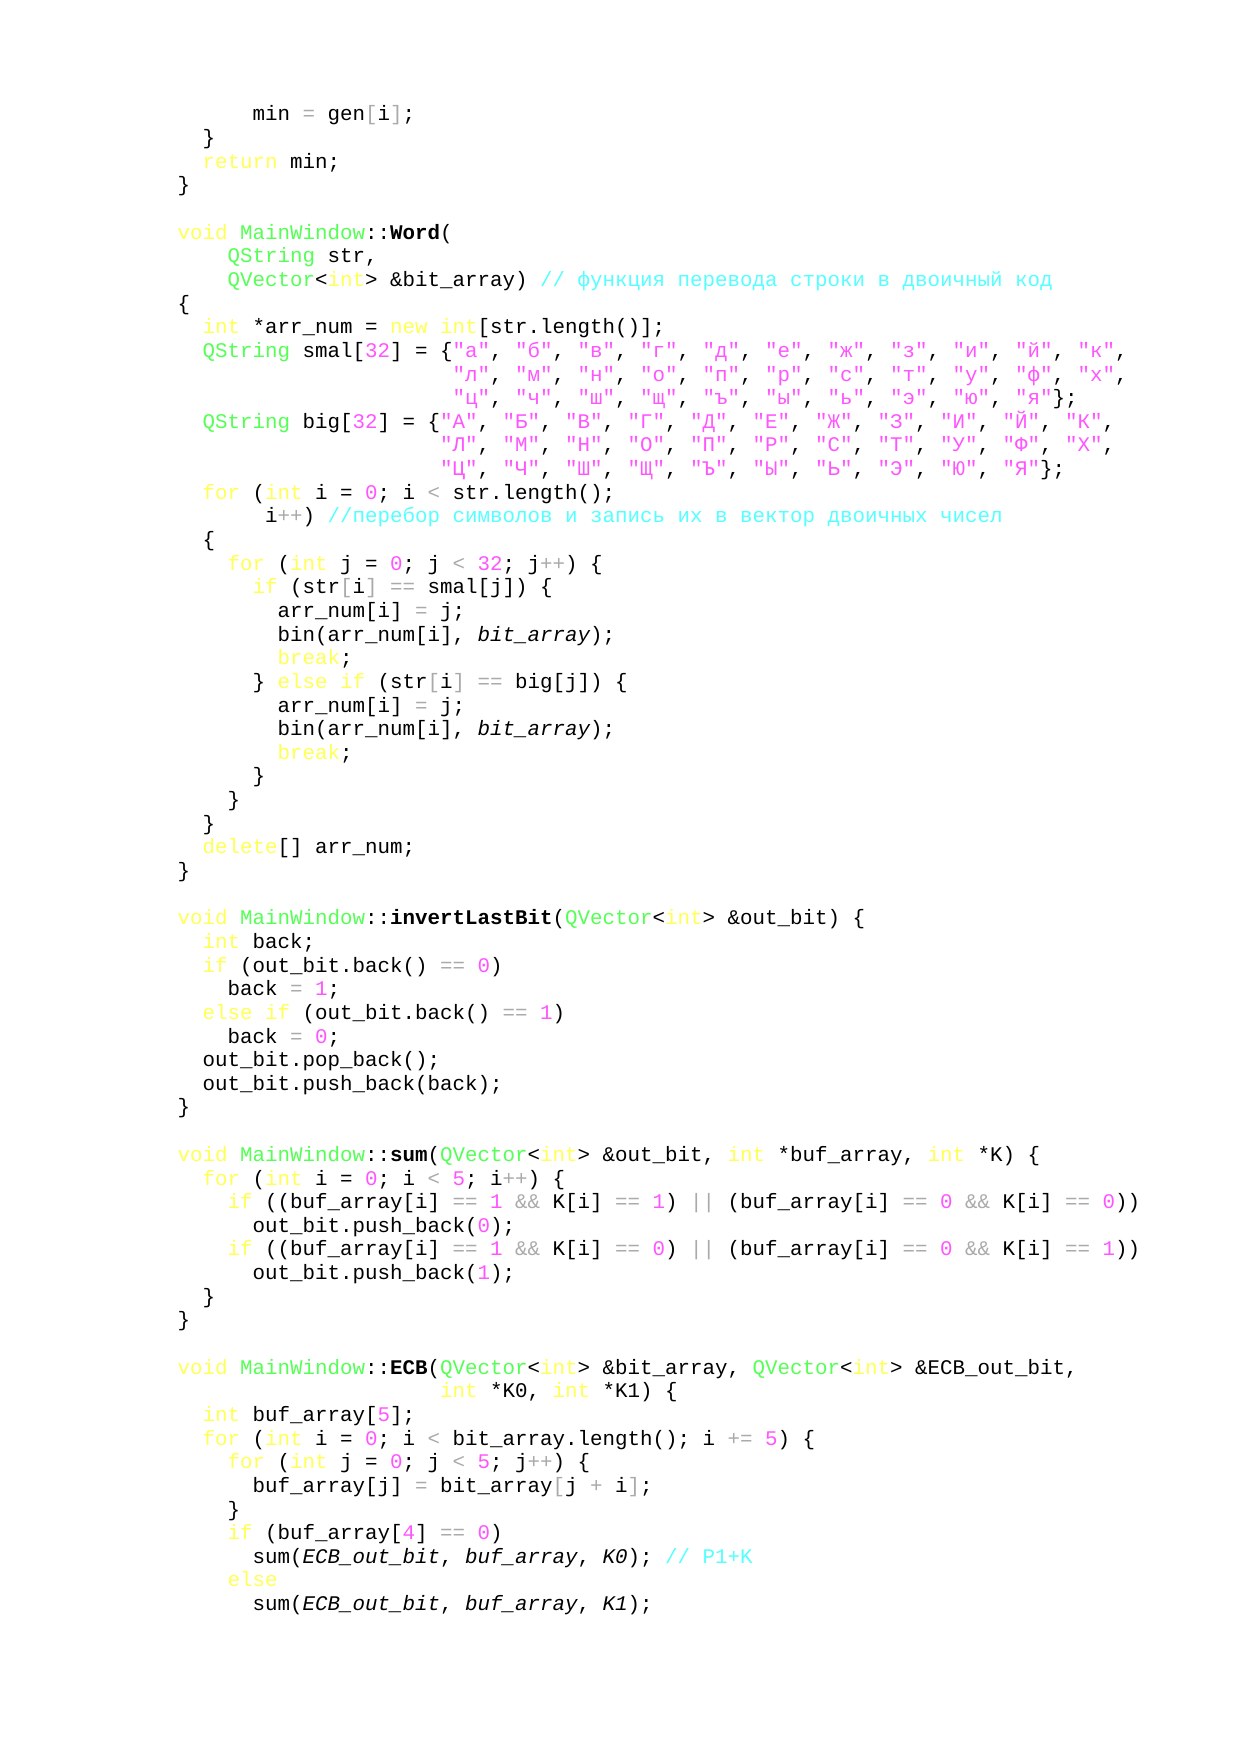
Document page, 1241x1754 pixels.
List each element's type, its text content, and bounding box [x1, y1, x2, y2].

text "Л", "М", "Н", "О", "П", "Р", "С", "Т", "У", "Ф", "Х", [177, 434, 1152, 458]
text else [177, 1569, 1152, 1593]
text } [177, 1286, 1152, 1309]
text if ((buf_array[i] == 1 && K[i] == 0) || (buf_array[i] == 0 && K[i] == 1)) [177, 1238, 1152, 1262]
text out_bit.push_back(back); [177, 1073, 1152, 1097]
text bin(arr_num[i], bit_array); [177, 624, 1152, 647]
text buf_array[j] = bit_array[j + i]; [177, 1475, 1152, 1498]
text int *arr_num = new int[str.length()]; [177, 316, 1152, 340]
text { [177, 293, 1152, 316]
text sum(ECB_out_bit, buf_array, K1); [177, 1593, 1152, 1617]
text } [177, 789, 1152, 813]
text } [177, 860, 1152, 884]
text break; [177, 647, 1152, 671]
text "Ц", "Ч", "Ш", "Щ", "Ъ", "Ы", "Ь", "Э", "Ю", "Я"}; [177, 458, 1152, 482]
text for (int i = 0; i < 5; i++) { [177, 1167, 1152, 1191]
text back = 1; [177, 978, 1152, 1002]
text for (int j = 0; j < 5; j++) { [177, 1451, 1152, 1475]
text int buf_array[5]; [177, 1404, 1152, 1428]
text bin(arr_num[i], bit_array); [177, 718, 1152, 742]
text void MainWindow::Word( [177, 222, 1152, 245]
text if (buf_array[4] == 0) [177, 1522, 1152, 1546]
text sum(ECB_out_bit, buf_array, K0); // P1+K [177, 1546, 1152, 1569]
text } [177, 1498, 1152, 1522]
text QString smal[32] = {"а", "б", "в", "г", "д", "е", "ж", "з", "и", "й", "к", [177, 340, 1152, 363]
text back = 0; [177, 1026, 1152, 1049]
text for (int i = 0; i < bit_array.length(); i += 5) { [177, 1428, 1152, 1451]
text delete[] arr_num; [177, 836, 1152, 860]
text QVector<int> &bit_array) // функция перевода строки в двоичный код [177, 269, 1152, 293]
text } [177, 1309, 1152, 1333]
text out_bit.pop_back(); [177, 1049, 1152, 1073]
text } [177, 813, 1152, 836]
text arr_num[i] = j; [177, 694, 1152, 718]
text } [177, 127, 1152, 151]
text break; [177, 742, 1152, 766]
text for (int j = 0; j < 32; j++) { [177, 553, 1152, 576]
text out_bit.push_back(1); [177, 1262, 1152, 1286]
text "ц", "ч", "ш", "щ", "ъ", "ы", "ь", "э", "ю", "я"}; [177, 387, 1152, 411]
text } [177, 174, 1152, 198]
text int back; [177, 931, 1152, 955]
text if (str[i] == smal[j]) { [177, 576, 1152, 600]
text QString str, [177, 245, 1152, 269]
text i++) //перебор символов и запись их в вектор двоичных чисел [177, 505, 1152, 529]
text } [177, 766, 1152, 789]
text "л", "м", "н", "о", "п", "р", "с", "т", "у", "ф", "х", [177, 363, 1152, 387]
text } else if (str[i] == big[j]) { [177, 671, 1152, 694]
text else if (out_bit.back() == 1) [177, 1002, 1152, 1026]
text out_bit.push_back(0); [177, 1215, 1152, 1238]
text int *K0, int *K1) { [177, 1380, 1152, 1404]
text { [177, 529, 1152, 553]
text arr_num[i] = j; [177, 600, 1152, 624]
text void MainWindow::invertLastBit(QVector<int> &out_bit) { [177, 907, 1152, 931]
text if (out_bit.back() == 0) [177, 955, 1152, 978]
text void MainWindow::sum(QVector<int> &out_bit, int *buf_array, int *K) { [177, 1144, 1152, 1167]
text min = gen[i]; [177, 103, 1152, 127]
text void MainWindow::ECB(QVector<int> &bit_array, QVector<int> &ECB_out_bit, [177, 1357, 1152, 1380]
text for (int i = 0; i < str.length(); [177, 482, 1152, 505]
text QString big[32] = {"А", "Б", "В", "Г", "Д", "Е", "Ж", "З", "И", "Й", "К", [177, 411, 1152, 434]
text return min; [177, 151, 1152, 174]
text } [177, 1097, 1152, 1120]
text if ((buf_array[i] == 1 && K[i] == 1) || (buf_array[i] == 0 && K[i] == 0)) [177, 1191, 1152, 1215]
